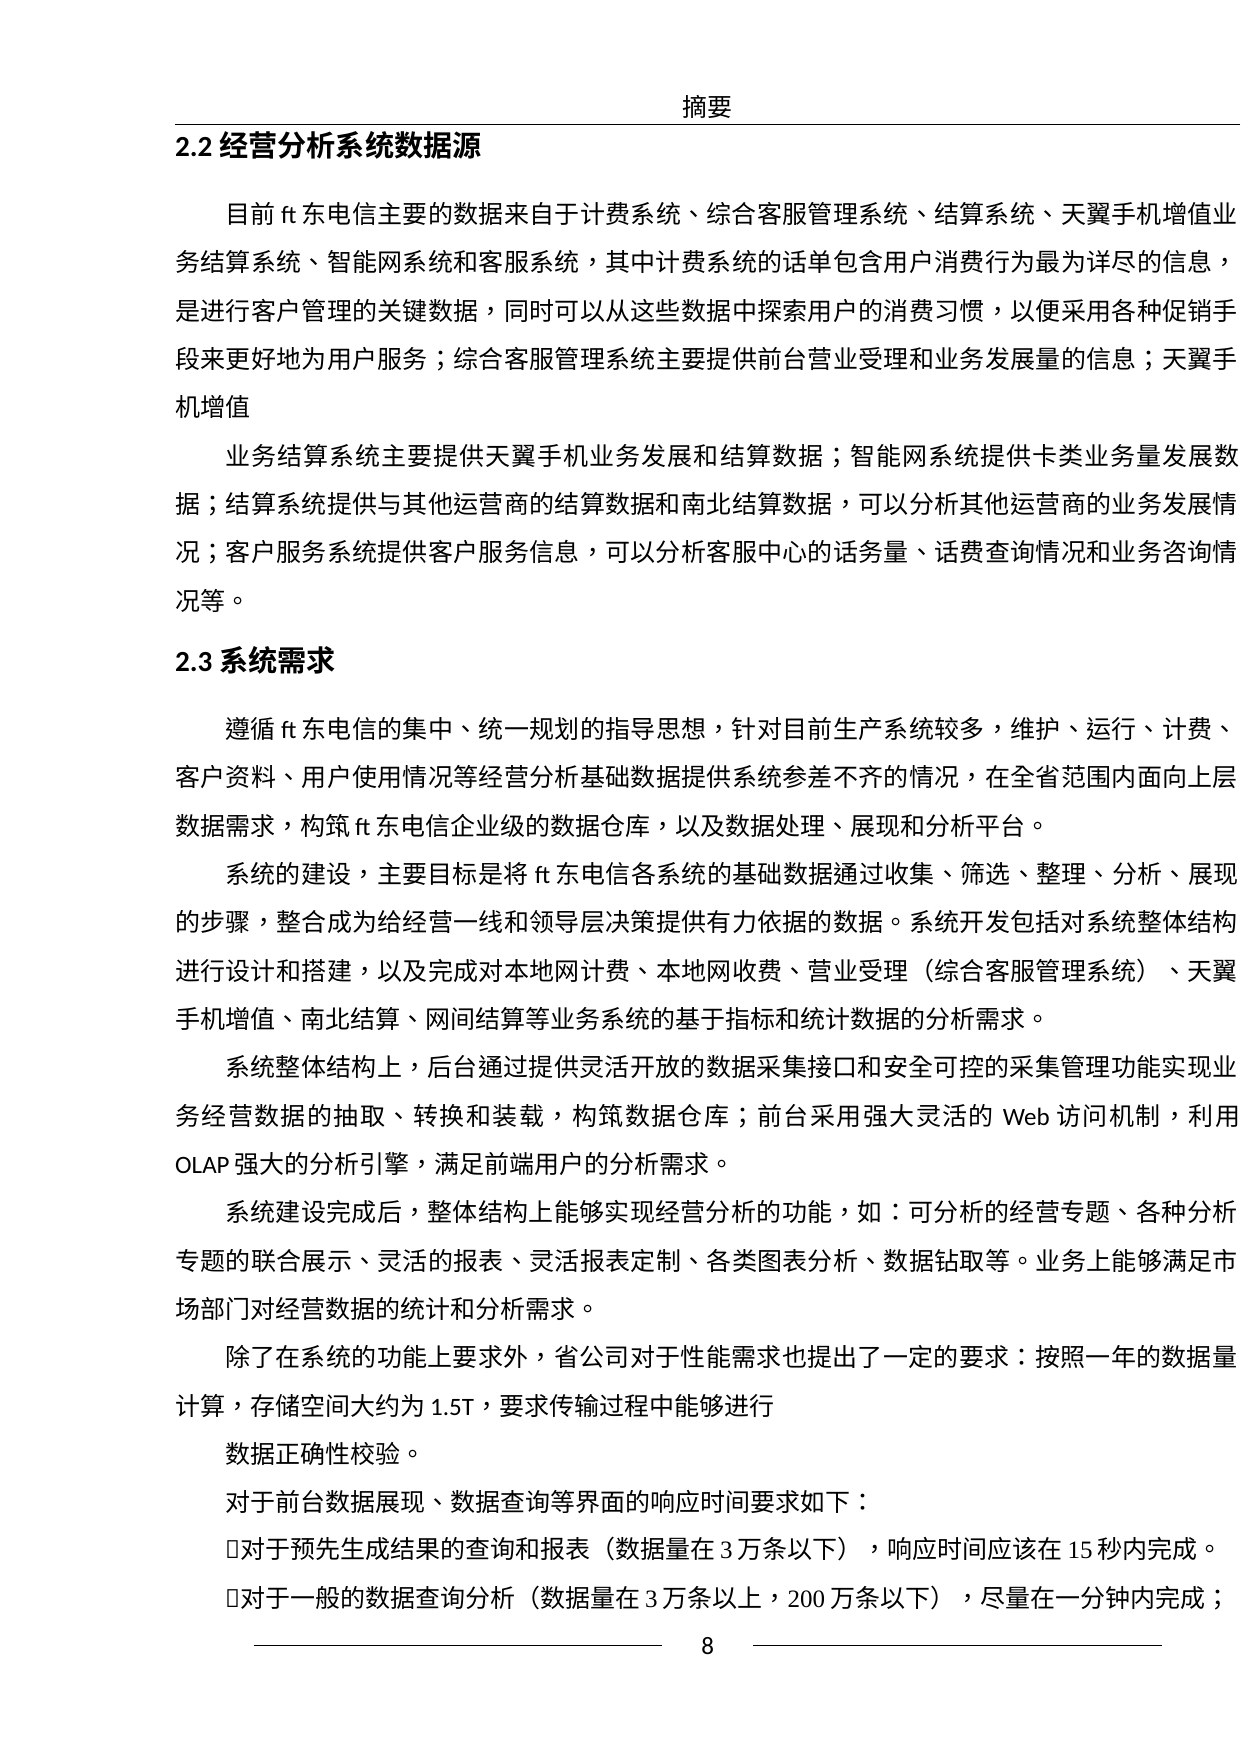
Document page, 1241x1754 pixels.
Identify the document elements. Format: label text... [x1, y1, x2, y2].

text 业务结算系统主要提供天翼手机业务发展和结算数据；智能网系统提供卡类业务量发展数据；结算系统提供与其他运营商的结算数据和南北结算数据，可以分析其他运营商的业务发展情况；客户服务系统提供客户服务信息，可以分析客服中心的话务量、话费查询情况和业务咨询情况等。 [175, 423, 1240, 616]
text 遵循ft东电信的集中、统一规划的指导思想，针对目前生产系统较多，维护、运行、计费、客户资料、用户使用情况等经营分析基础数据提供系统参差不齐的情况，在全省范围内面向上层数据需求，构筑ft东电信企业级的数据仓库，以及数据处理、展现和分析平台。 [175, 696, 1240, 841]
text 系统整体结构上，后台通过提供灵活开放的数据采集接口和安全可控的采集管理功能实现业务经营数据的抽取、转换和装载，构筑数据仓库；前台采用强大灵活的Web访问机制，利用OLAP强大的分析引擎，满足前端用户的分析需求。 [175, 1034, 1240, 1179]
text 数据正确性校验。 [175, 1421, 1240, 1469]
text 对于前台数据展现、数据查询等界面的响应时间要求如下： [175, 1469, 1240, 1518]
text 系统建设完成后，整体结构上能够实现经营分析的功能，如：可分析的经营专题、各种分析专题的联合展示、灵活的报表、灵活报表定制、各类图表分析、数据钻取等。业务上能够满足市场部门对经营数据的统计和分析需求。 [175, 1179, 1240, 1324]
text 系统的建设，主要目标是将ft东电信各系统的基础数据通过收集、筛选、整理、分析、展现的步骤，整合成为给经营一线和领导层决策提供有力依据的数据。系统开发包括对系统整体结构进行设计和搭建，以及完成对本地网计费、本地网收费、营业受理（综合客服管理系统）、天翼手机增值、南北结算、网间结算等业务系统的基于指标和统计数据的分析需求。 [175, 841, 1240, 1034]
subtitle 2.3 系统需求 [175, 640, 1240, 680]
text 对于预先生成结果的查询和报表（数据量在3万条以下），响应时间应该在15秒内完成。 [175, 1518, 1240, 1566]
text 对于一般的数据查询分析（数据量在3万条以上，200万条以下），尽量在一分钟内完成； [175, 1566, 1240, 1614]
subtitle 2.2 经营分析系统数据源 [175, 125, 1240, 165]
text 目前ft东电信主要的数据来自于计费系统、综合客服管理系统、结算系统、天翼手机增值业务结算系统、智能网系统和客服系统，其中计费系统的话单包含用户消费行为最为详尽的信息，是进行客户管理的关键数据，同时可以从这些数据中探索用户的消费习惯，以便采用各种促销手段来更好地为用户服务；综合客服管理系统主要提供前台营业受理和业务发展量的信息；天翼手机增值 [175, 181, 1240, 423]
text 除了在系统的功能上要求外，省公司对于性能需求也提出了一定的要求：按照一年的数据量计算，存储空间大约为1.5T，要求传输过程中能够进行 [175, 1324, 1240, 1421]
